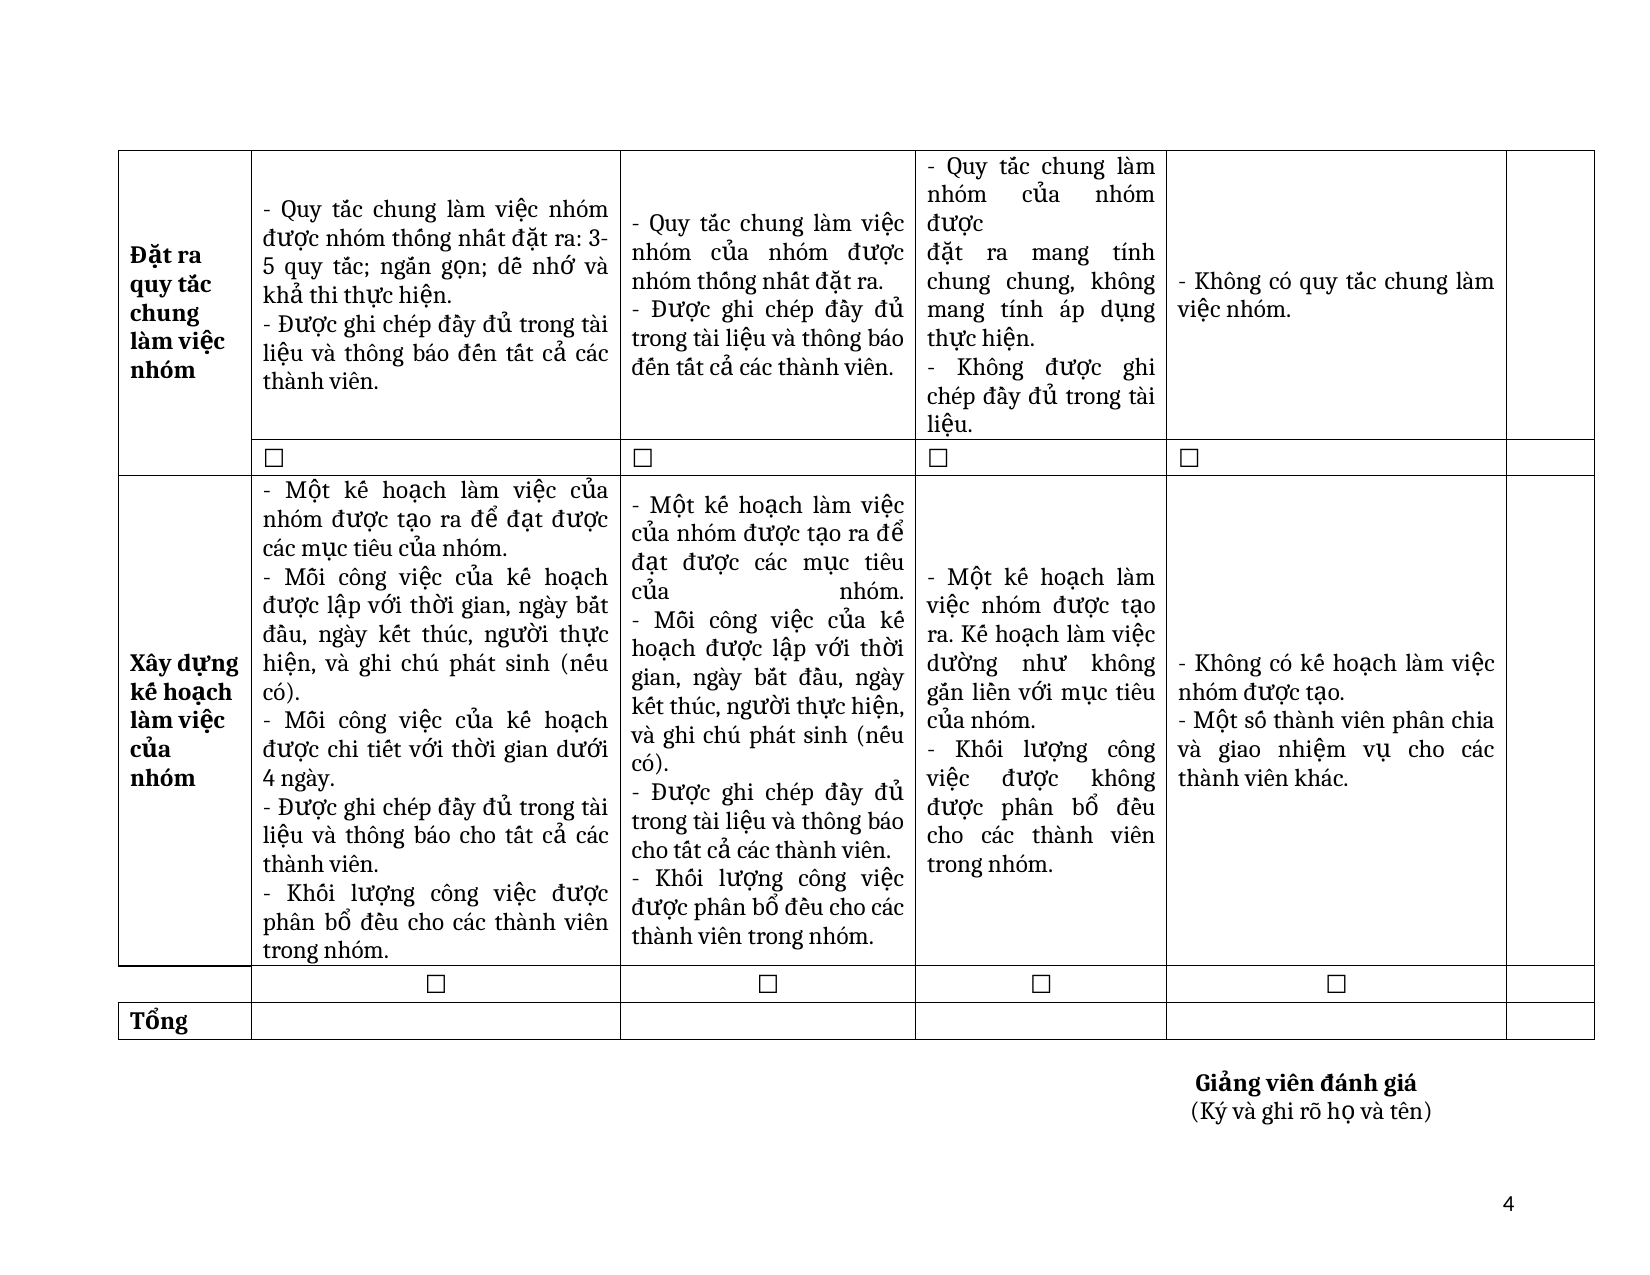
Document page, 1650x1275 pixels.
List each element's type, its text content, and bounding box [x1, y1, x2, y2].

table_cell [1507, 440, 1594, 475]
table_cell [252, 966, 620, 1002]
text Giảng viên đánh giá [118, 1068, 1417, 1097]
table_cell [916, 440, 1166, 475]
table_cell Tổng [119, 1003, 251, 1039]
table_cell [1167, 440, 1506, 475]
table_cell [252, 440, 620, 475]
table_cell [252, 1003, 620, 1039]
table_cell Xây dựng kế hoạch làm việc của nhóm [119, 476, 251, 965]
table_cell [1507, 1003, 1594, 1039]
table_cell [916, 966, 1166, 1002]
table_cell [1507, 476, 1594, 965]
table_cell [916, 1003, 1166, 1039]
table_cell Đặt ra quy tắc chung làm việc nhóm [119, 151, 251, 475]
table_cell - Quy tắc chung làm việc nhóm của nhóm được nhóm thống nhất đặt ra. - Được ghi chép đầy đủ trong tài liệu và thông báo đến tất cả các thành viên. [621, 151, 915, 439]
text (Ký và ghi rõ họ và tên) [118, 1097, 1432, 1126]
table_cell - Một kế hoạch làm việc nhóm được tạo ra. Kế hoạch làm việc dường như không gắn liền với mục tiêu của nhóm. - Khối lượng công việc được không được phân bổ đều cho các thành viên trong nhóm. [916, 476, 1166, 965]
table_cell [621, 1003, 915, 1039]
table_cell [1507, 966, 1594, 1002]
table_cell - Quy tắc chung làm việc nhóm được nhóm thống nhất đặt ra: 3-5 quy tắc; ngắn gọn; dễ nhớ và khả thi thực hiện. - Được ghi chép đầy đủ trong tài liệu và thông báo đến tất cả các thành viên. [252, 151, 620, 439]
table_cell [1167, 966, 1506, 1002]
table_cell - Một kế hoạch làm việc của nhóm được tạo ra để đạt được các mục tiêu của nhóm. - Mỗi công việc của kế hoạch được lập với thời gian, ngày bắt đầu, ngày kết thúc, người thực hiện, và ghi chú phát sinh (nếu có). - Được ghi chép đầy đủ trong tài liệu và thông báo cho tất cả các thành viên. - Khối lượng công việc được phân bổ đều cho các thành viên trong nhóm. [621, 476, 915, 965]
table_cell [621, 440, 915, 475]
table_cell - Một kế hoạch làm việc của nhóm được tạo ra để đạt được các mục tiêu của nhóm. - Mỗi công việc của kế hoạch được lập với thời gian, ngày bắt đầu, ngày kết thúc, người thực hiện, và ghi chú phát sinh (nếu có). - Mỗi công việc của kế hoạch được chi tiết với thời gian dưới 4 ngày. - Được ghi chép đầy đủ trong tài liệu và thông báo cho tất cả các thành viên. - Khối lượng công việc được phân bổ đều cho các thành viên trong nhóm. [252, 476, 620, 965]
table_cell - Không có kế hoạch làm việc nhóm được tạo. - Một số thành viên phân chia và giao nhiệm vụ cho các thành viên khác. [1167, 476, 1506, 965]
table_cell - Quy tắc chung làm nhóm của nhóm được đặt ra mang tính chung chung, không mang tính áp dụng thực hiện. - Không được ghi chép đầy đủ trong tài liệu. [916, 151, 1166, 439]
table_cell - Không có quy tắc chung làm việc nhóm. [1167, 151, 1506, 439]
table_cell [1167, 1003, 1506, 1039]
table_cell [621, 966, 915, 1002]
table_cell [1507, 151, 1594, 439]
